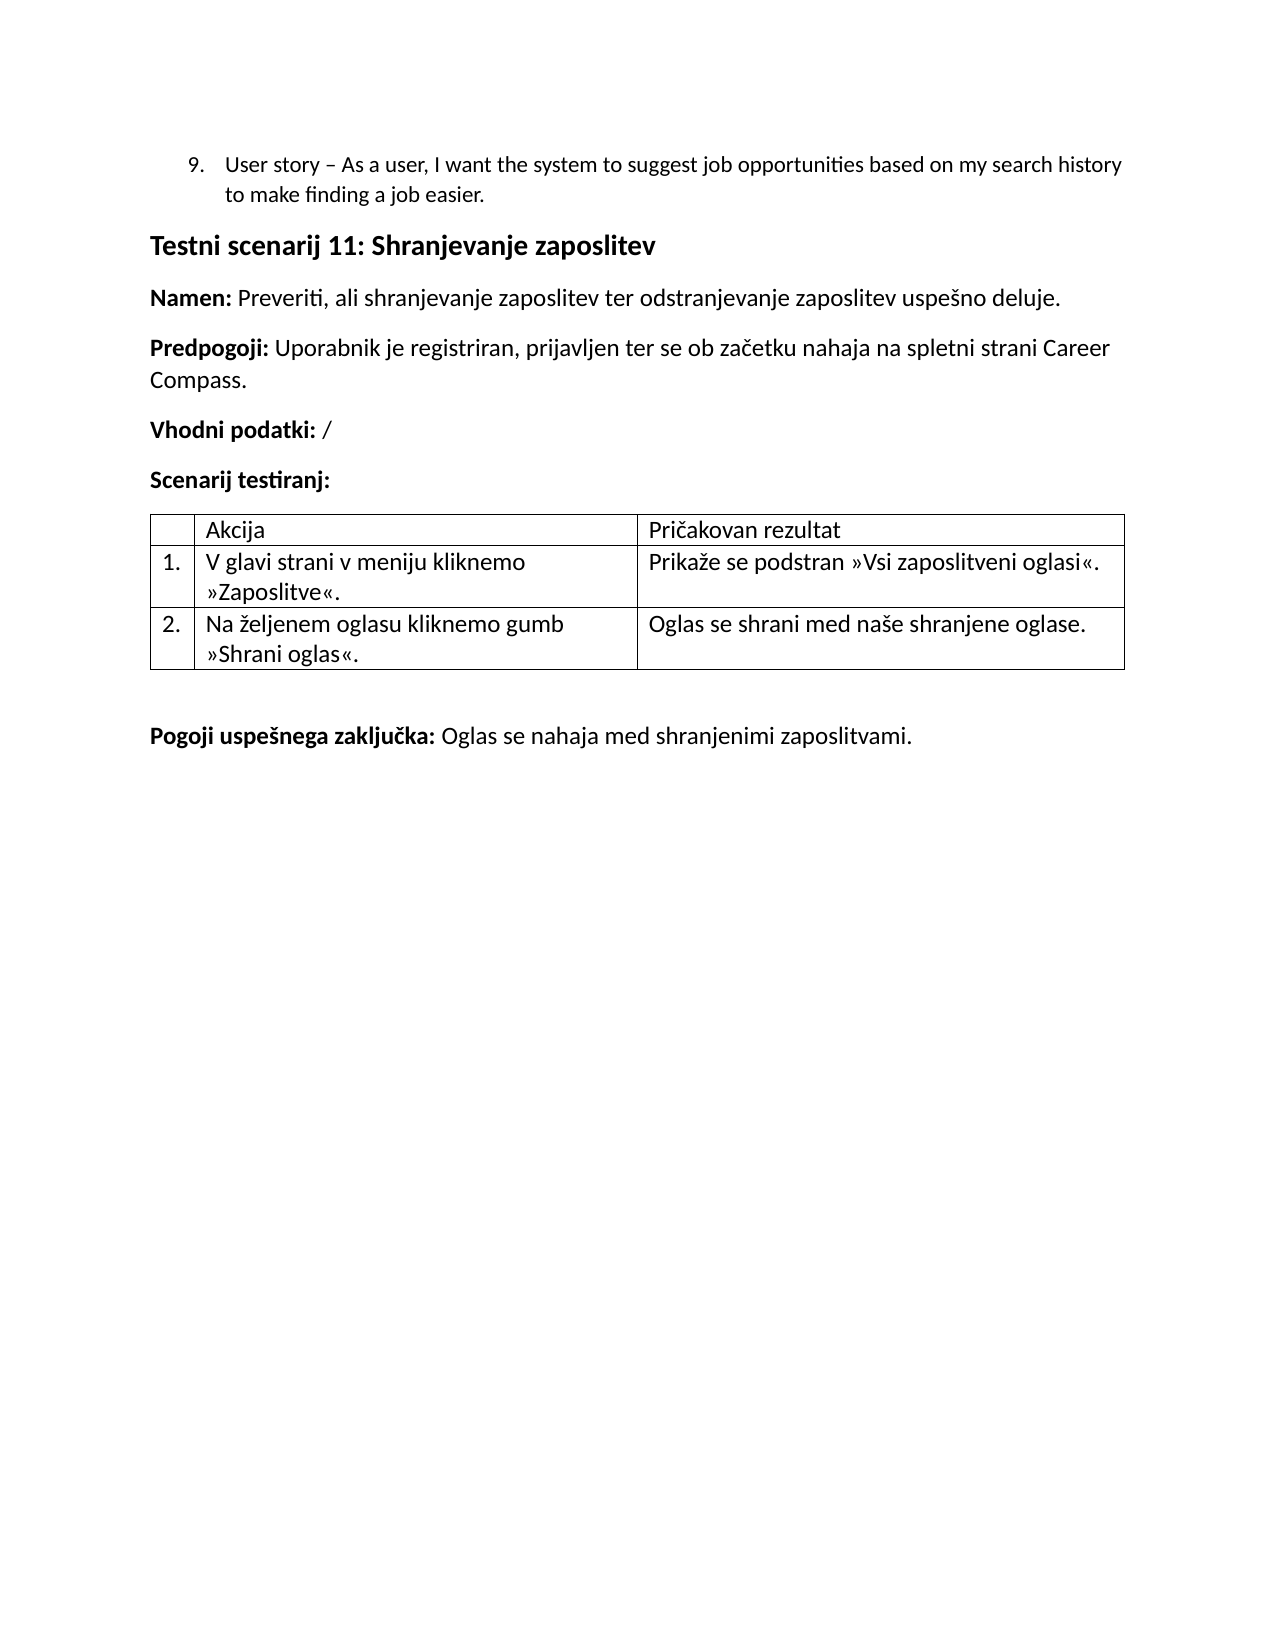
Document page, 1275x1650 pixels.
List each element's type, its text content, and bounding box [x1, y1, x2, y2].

table_header Akcija [195, 515, 637, 545]
text Scenarij testiranj: [150, 464, 1125, 494]
text Vhodni podatki: / [150, 414, 1125, 445]
table_header Pričakovan rezultat [638, 515, 1124, 545]
table_cell V glavi strani v meniju kliknemo »Zaposlitve«. [195, 546, 637, 607]
table_cell 1. [151, 546, 194, 607]
table_cell Prikaže se podstran »Vsi zaposlitveni oglasi«. [638, 546, 1124, 607]
text Testni scenarij 11: Shranjevanje zaposlitev [150, 227, 1125, 263]
table_cell Na željenem oglasu kliknemo gumb »Shrani oglas«. [195, 608, 637, 669]
table_header [151, 515, 194, 545]
table_cell Oglas se shrani med naše shranjene oglase. [638, 608, 1124, 669]
text Pogoji uspešnega zaključka: Oglas se nahaja med shranjenimi zaposlitvami. [150, 720, 1125, 750]
text Namen: Preveriti, ali shranjevanje zaposlitev ter odstranjevanje zaposlitev uspešno deluje. [150, 282, 1125, 313]
text Predpogoji: Uporabnik je registriran, prijavljen ter se ob začetku nahaja na spletni strani Career Compass. [150, 332, 1125, 395]
table_cell 2. [151, 608, 194, 669]
list User story – As a user, I want the system to suggest job opportunities based on my search history to make finding a job easier. [187, 150, 1125, 208]
